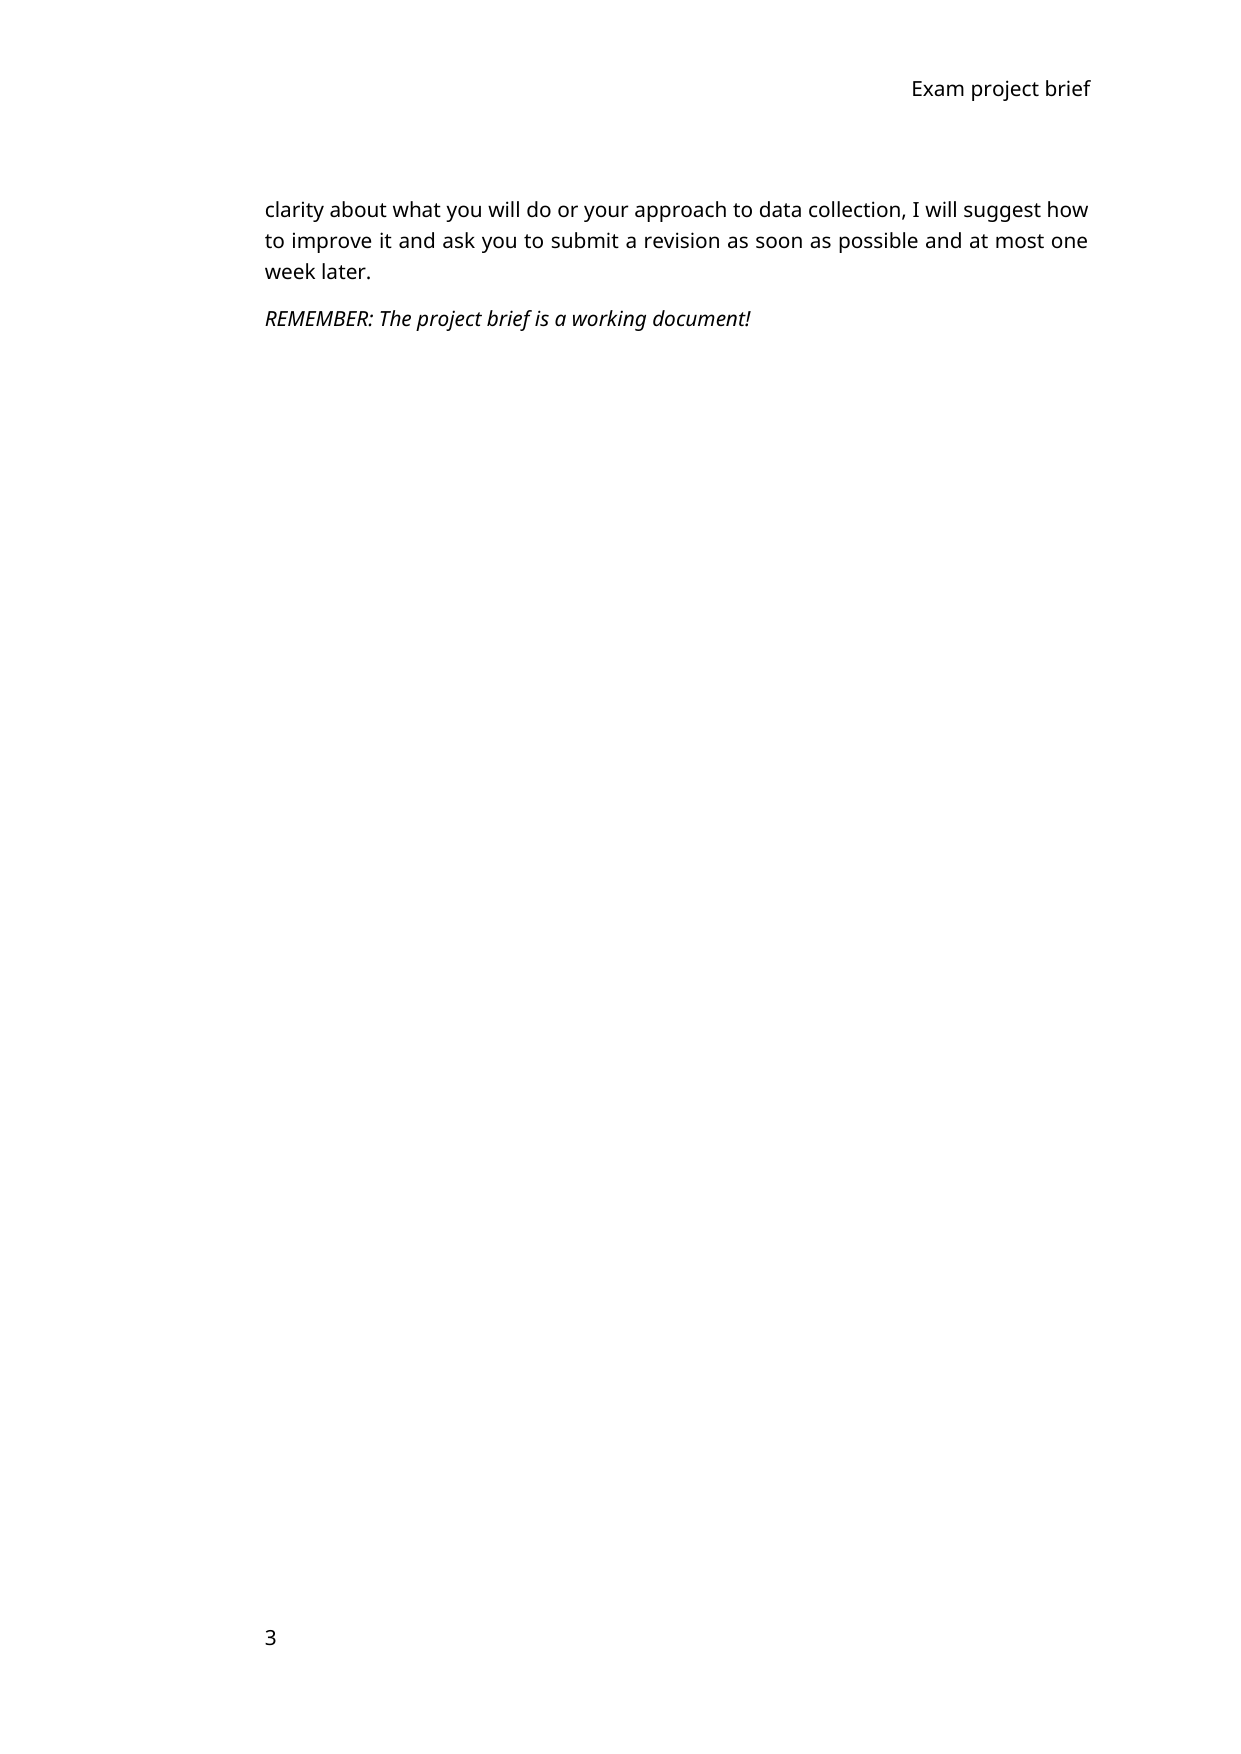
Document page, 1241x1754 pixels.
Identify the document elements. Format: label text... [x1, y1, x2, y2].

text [264, 196, 1090, 285]
text REMEMBER: The project brief is a working document! [264, 304, 1090, 332]
